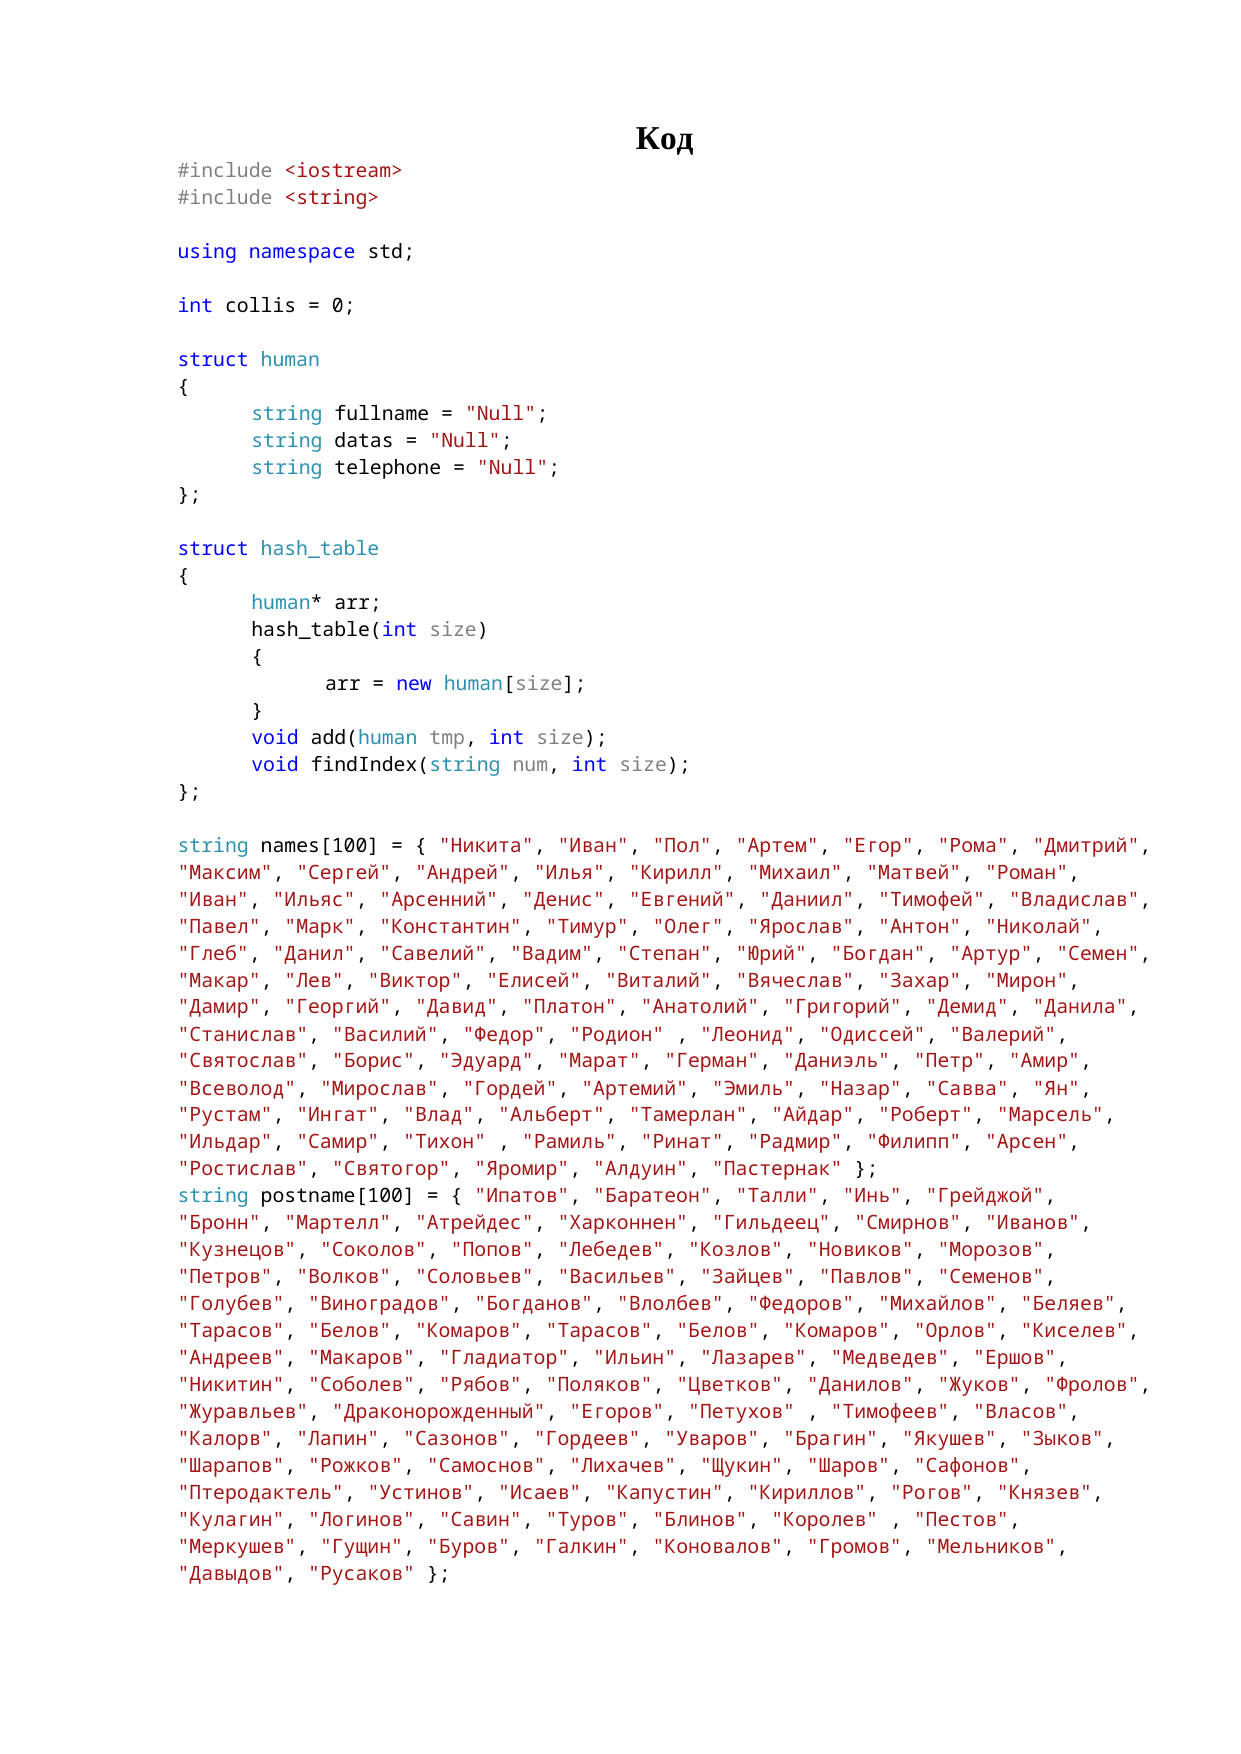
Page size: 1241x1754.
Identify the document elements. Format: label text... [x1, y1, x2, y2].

text hash_table(int size) [177, 615, 1152, 642]
text void findIndex(string num, int size); [177, 750, 1152, 777]
text struct human [177, 345, 1152, 372]
text } [177, 696, 1152, 723]
text { [177, 372, 1152, 399]
text #include <iostream> [177, 156, 1152, 183]
text string names[100] = { "Никита", "Иван", "Пол", "Артем", "Егор", "Рома", "Дмитрий", "Максим", "Сергей", "Андрей", "Илья", "Кирилл", "Михаил", "Матвей", "Роман", "Иван", "Ильяс", "Арсенний", "Денис", "Евгений", "Даниил", "Тимофей", "Владислав", "Павел", "Марк", "Константин", "Тимур", "Олег", "Ярослав", "Антон", "Николай", "Глеб", "Данил", "Савелий", "Вадим", "Степан", "Юрий", "Богдан", "Артур", "Семен", "Макар", "Лев", "Виктор", "Елисей", "Виталий", "Вячеслав", "Захар", "Мирон", "Дамир", "Георгий", "Давид", "Платон", "Анатолий", "Григорий", "Демид", "Данила", "Станислав", "Василий", "Федор", "Родион" , "Леонид", "Одиссей", "Валерий", "Святослав", "Борис", "Эдуард", "Марат", "Герман", "Даниэль", "Петр", "Амир", "Всеволод", "Мирослав", "Гордей", "Артемий", "Эмиль", "Назар", "Савва", "Ян", "Рустам", "Ингат", "Влад", "Альберт", "Тамерлан", "Айдар", "Роберт", "Марсель", "Ильдар", "Самир", "Тихон" , "Рамиль", "Ринат", "Радмир", "Филипп", "Арсен", "Ростислав", "Святогор", "Яромир", "Алдуин", "Пастернак" }; [177, 831, 1152, 1182]
text void add(human tmp, int size); [177, 723, 1152, 750]
text #include <string> [177, 183, 1152, 210]
text using namespace std; [177, 237, 1152, 264]
text human* arr; [177, 588, 1152, 615]
text }; [177, 777, 1152, 804]
text arr = new human[size]; [177, 669, 1152, 696]
text Код [177, 118, 1152, 156]
text string fullname = "Null"; [177, 399, 1152, 426]
text string postname[100] = { "Ипатов", "Баратеон", "Талли", "Инь", "Грейджой", "Бронн", "Мартелл", "Атрейдес", "Харконнен", "Гильдеец", "Смирнов", "Иванов", "Кузнецов", "Соколов", "Попов", "Лебедев", "Козлов", "Новиков", "Морозов", "Петров", "Волков", "Соловьев", "Васильев", "Зайцев", "Павлов", "Семенов", "Голубев", "Виноградов", "Богданов", "Влолбев", "Федоров", "Михайлов", "Беляев", "Тарасов", "Белов", "Комаров", "Тарасов", "Белов", "Комаров", "Орлов", "Киселев", "Андреев", "Макаров", "Гладиатор", "Ильин", "Лазарев", "Медведев", "Ершов", "Никитин", "Соболев", "Рябов", "Поляков", "Цветков", "Данилов", "Жуков", "Фролов", "Журавльев", "Драконорожденный", "Егоров", "Петухов" , "Тимофеев", "Власов", "Калорв", "Лапин", "Сазонов", "Гордеев", "Уваров", "Брагин", "Якушев", "Зыков", "Шарапов", "Рожков", "Самоснов", "Лихачев", "Щукин", "Шаров", "Сафонов", "Птеродактель", "Устинов", "Исаев", "Капустин", "Кириллов", "Рогов", "Князев", "Кулагин", "Логинов", "Савин", "Туров", "Блинов", "Королев" , "Пестов", "Меркушев", "Гущин", "Буров", "Галкин", "Коновалов", "Громов", "Мельников", "Давыдов", "Русаков" }; [177, 1182, 1152, 1586]
text string telephone = "Null"; [177, 453, 1152, 480]
text struct hash_table [177, 534, 1152, 561]
text { [177, 642, 1152, 669]
text }; [177, 480, 1152, 507]
text int collis = 0; [177, 291, 1152, 318]
text string datas = "Null"; [177, 426, 1152, 453]
text { [177, 561, 1152, 588]
